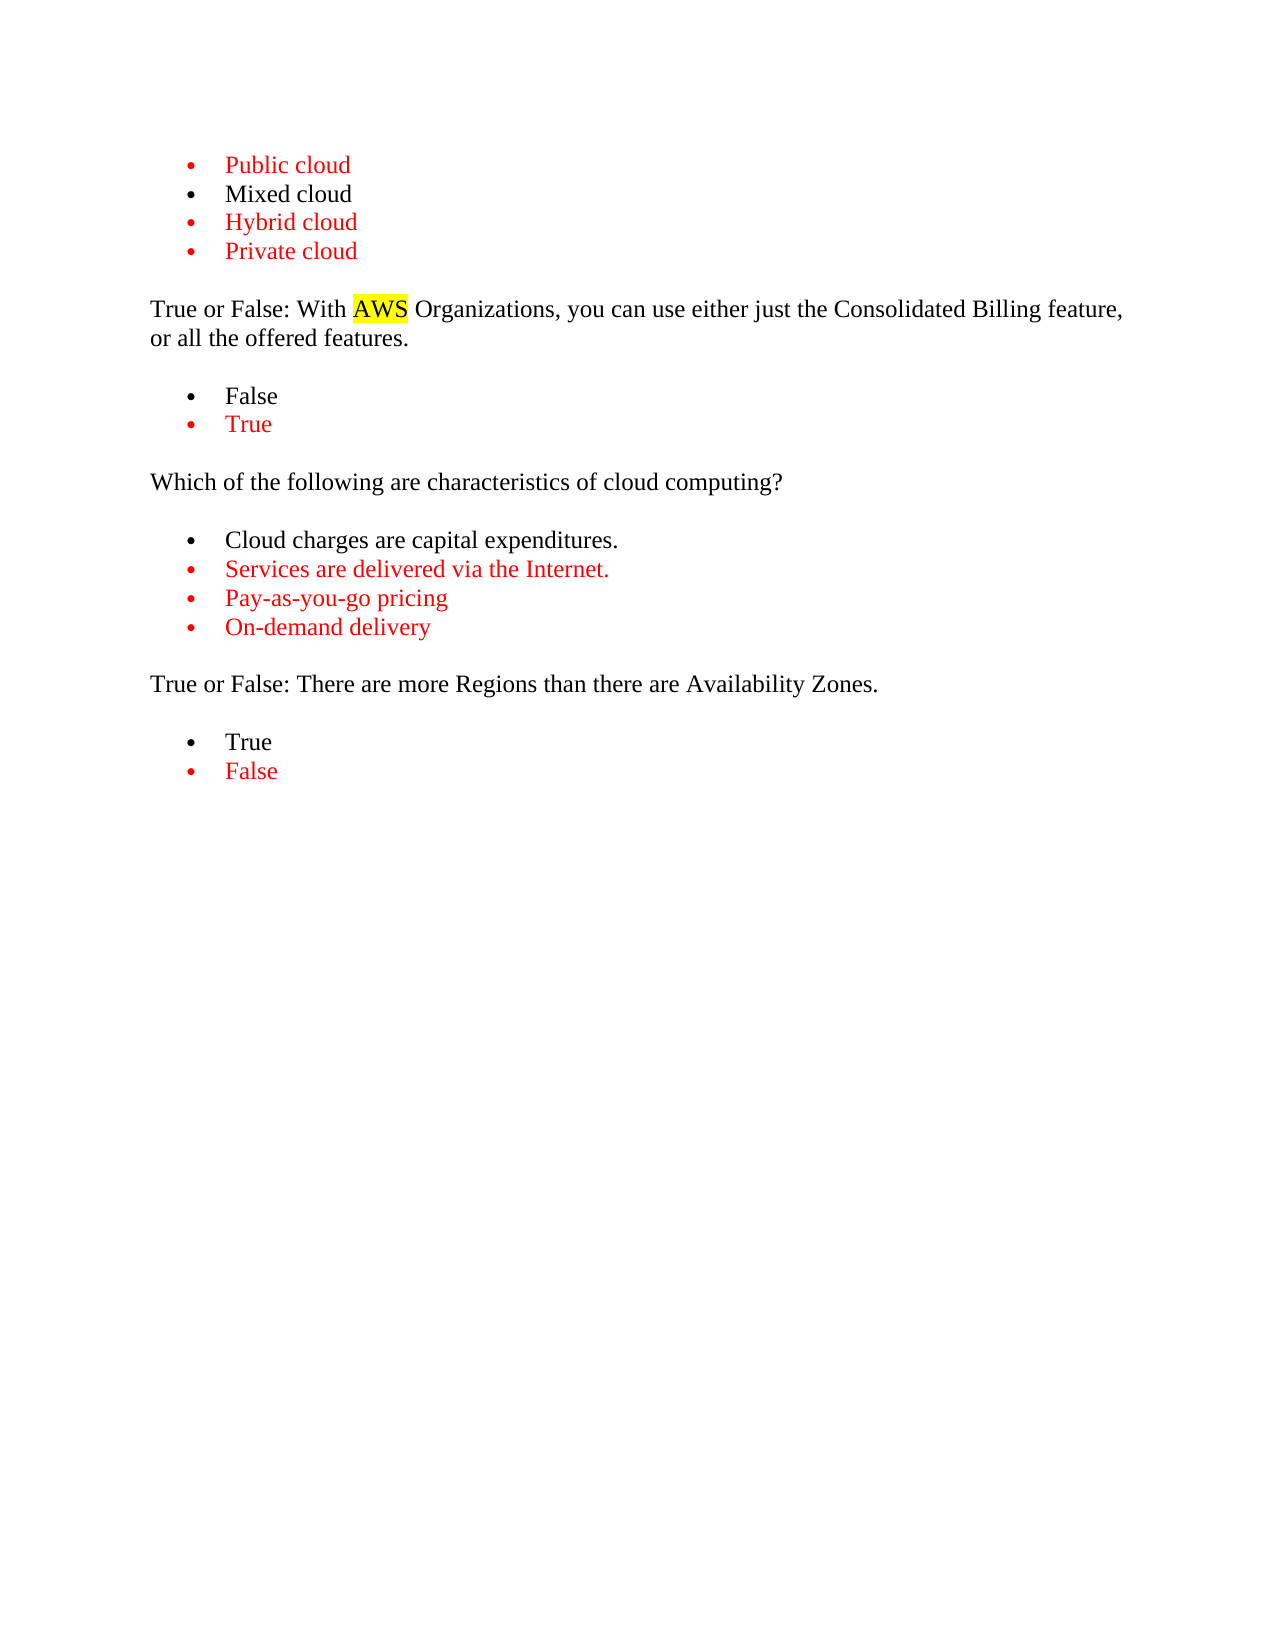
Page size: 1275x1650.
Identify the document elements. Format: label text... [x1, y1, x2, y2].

list Public cloud [187, 150, 1125, 179]
text True or False: There are more Regions than there are Availability Zones. [150, 669, 1125, 698]
list Mixed cloud [187, 179, 1125, 207]
list Cloud charges are capital expenditures. [187, 525, 1125, 554]
list True [187, 727, 1125, 756]
list False [187, 381, 1125, 409]
text Which of the following are characteristics of cloud computing? [150, 467, 1125, 496]
list True [187, 409, 1125, 438]
list Private cloud [187, 236, 1125, 265]
list Services are delivered via the Internet. [187, 554, 1125, 583]
list On-demand delivery [187, 612, 1125, 640]
list False [187, 756, 1125, 785]
list Pay-as-you-go pricing [187, 583, 1125, 612]
list Hybrid cloud [187, 207, 1125, 236]
text True or False: With AWS Organizations, you can use either just the Consolidated Billing feature, or all the offered features. [150, 294, 1125, 352]
